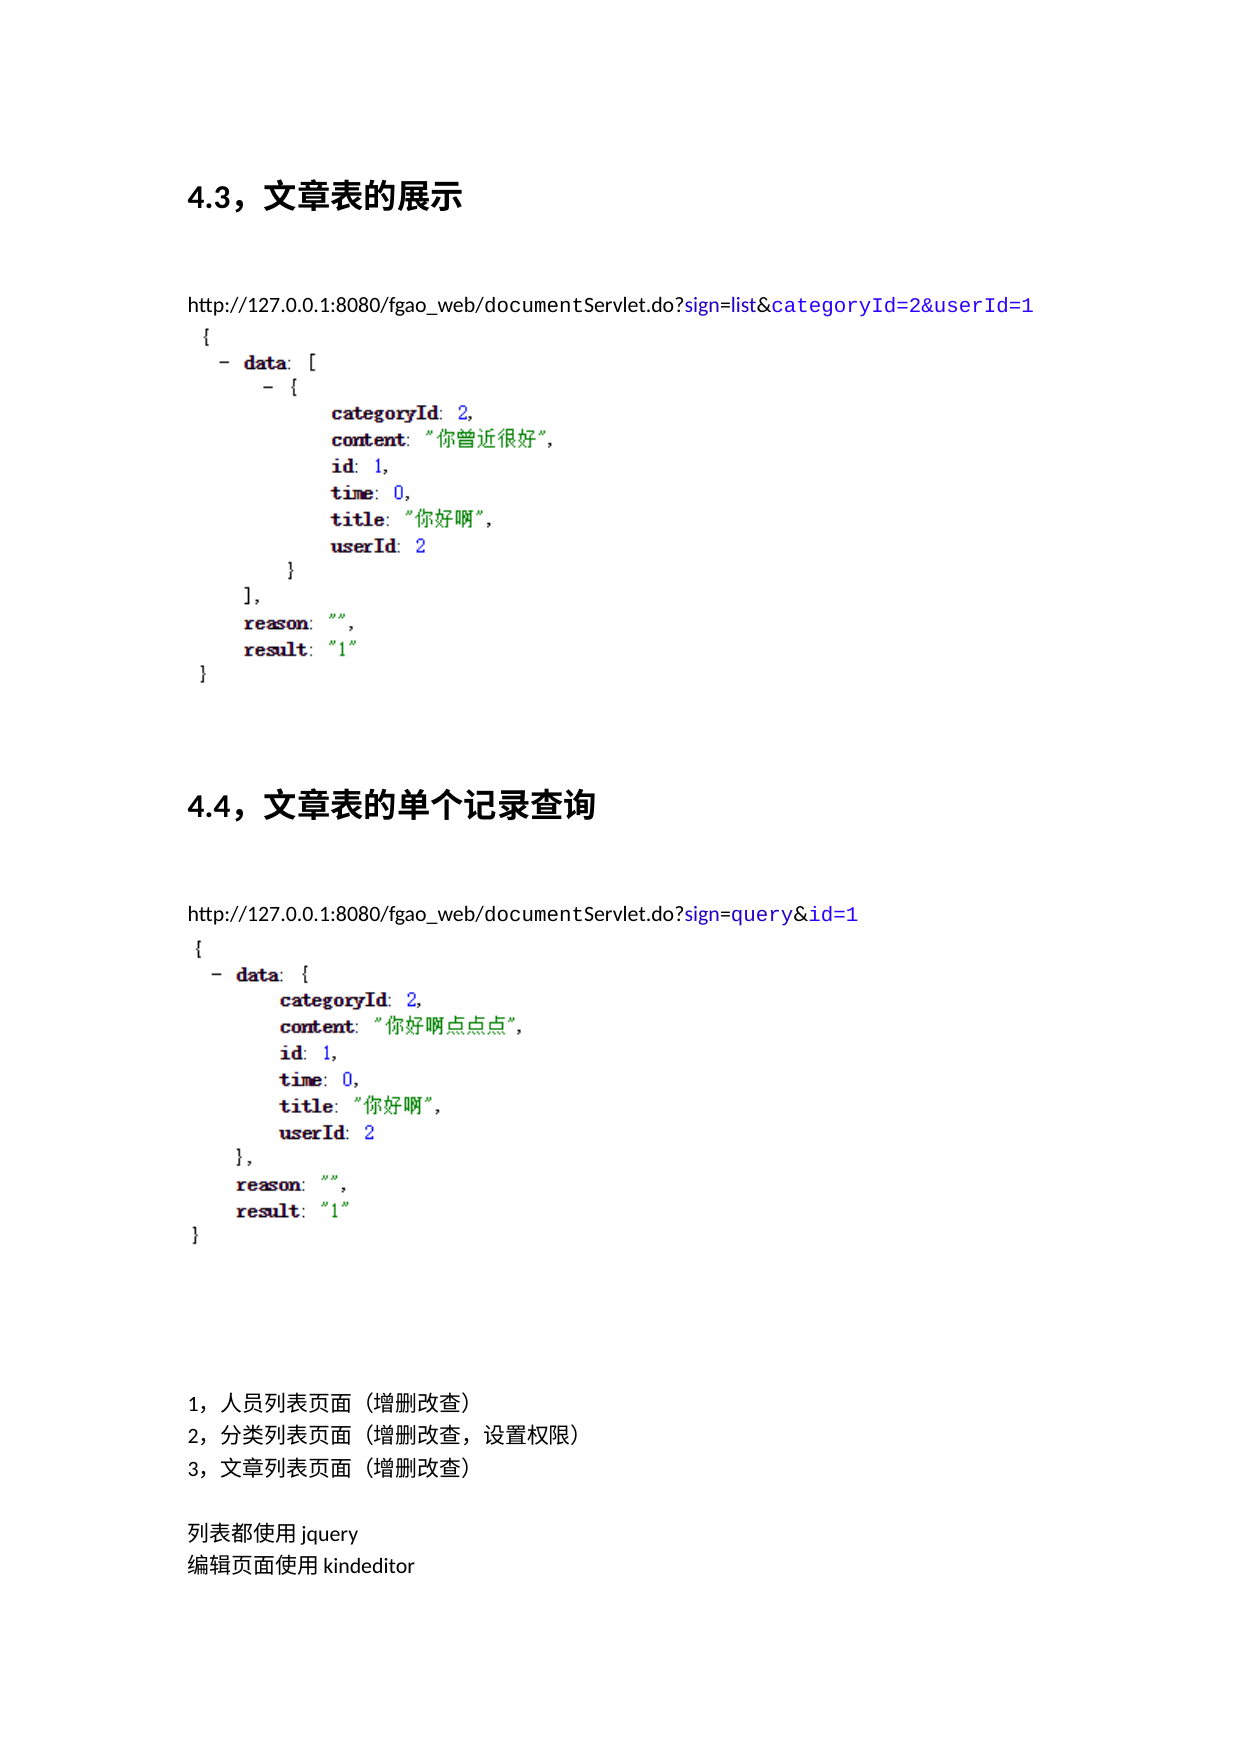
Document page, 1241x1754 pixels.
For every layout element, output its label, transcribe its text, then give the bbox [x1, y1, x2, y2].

text 3，文章列表页面（增删改查） [187, 1450, 1053, 1483]
text 列表都使用jquery [187, 1515, 1053, 1548]
text http://127.0.0.1:8080/fgao_web/documentServlet.do?sign=list&categoryId=2&userId=1 [187, 289, 1053, 321]
subtitle 4.3，文章表的展示 [187, 162, 1053, 227]
subtitle 4.4，文章表的单个记录查询 [187, 771, 1053, 836]
text 编辑页面使用kindeditor [187, 1548, 1053, 1580]
picture [187, 321, 658, 697]
text http://127.0.0.1:8080/fgao_web/documentServlet.do?sign=query&id=1 [187, 898, 1053, 930]
text 2，分类列表页面（增删改查，设置权限） [187, 1418, 1053, 1450]
picture [187, 930, 582, 1263]
text 1，人员列表页面（增删改查） [187, 1385, 1053, 1418]
